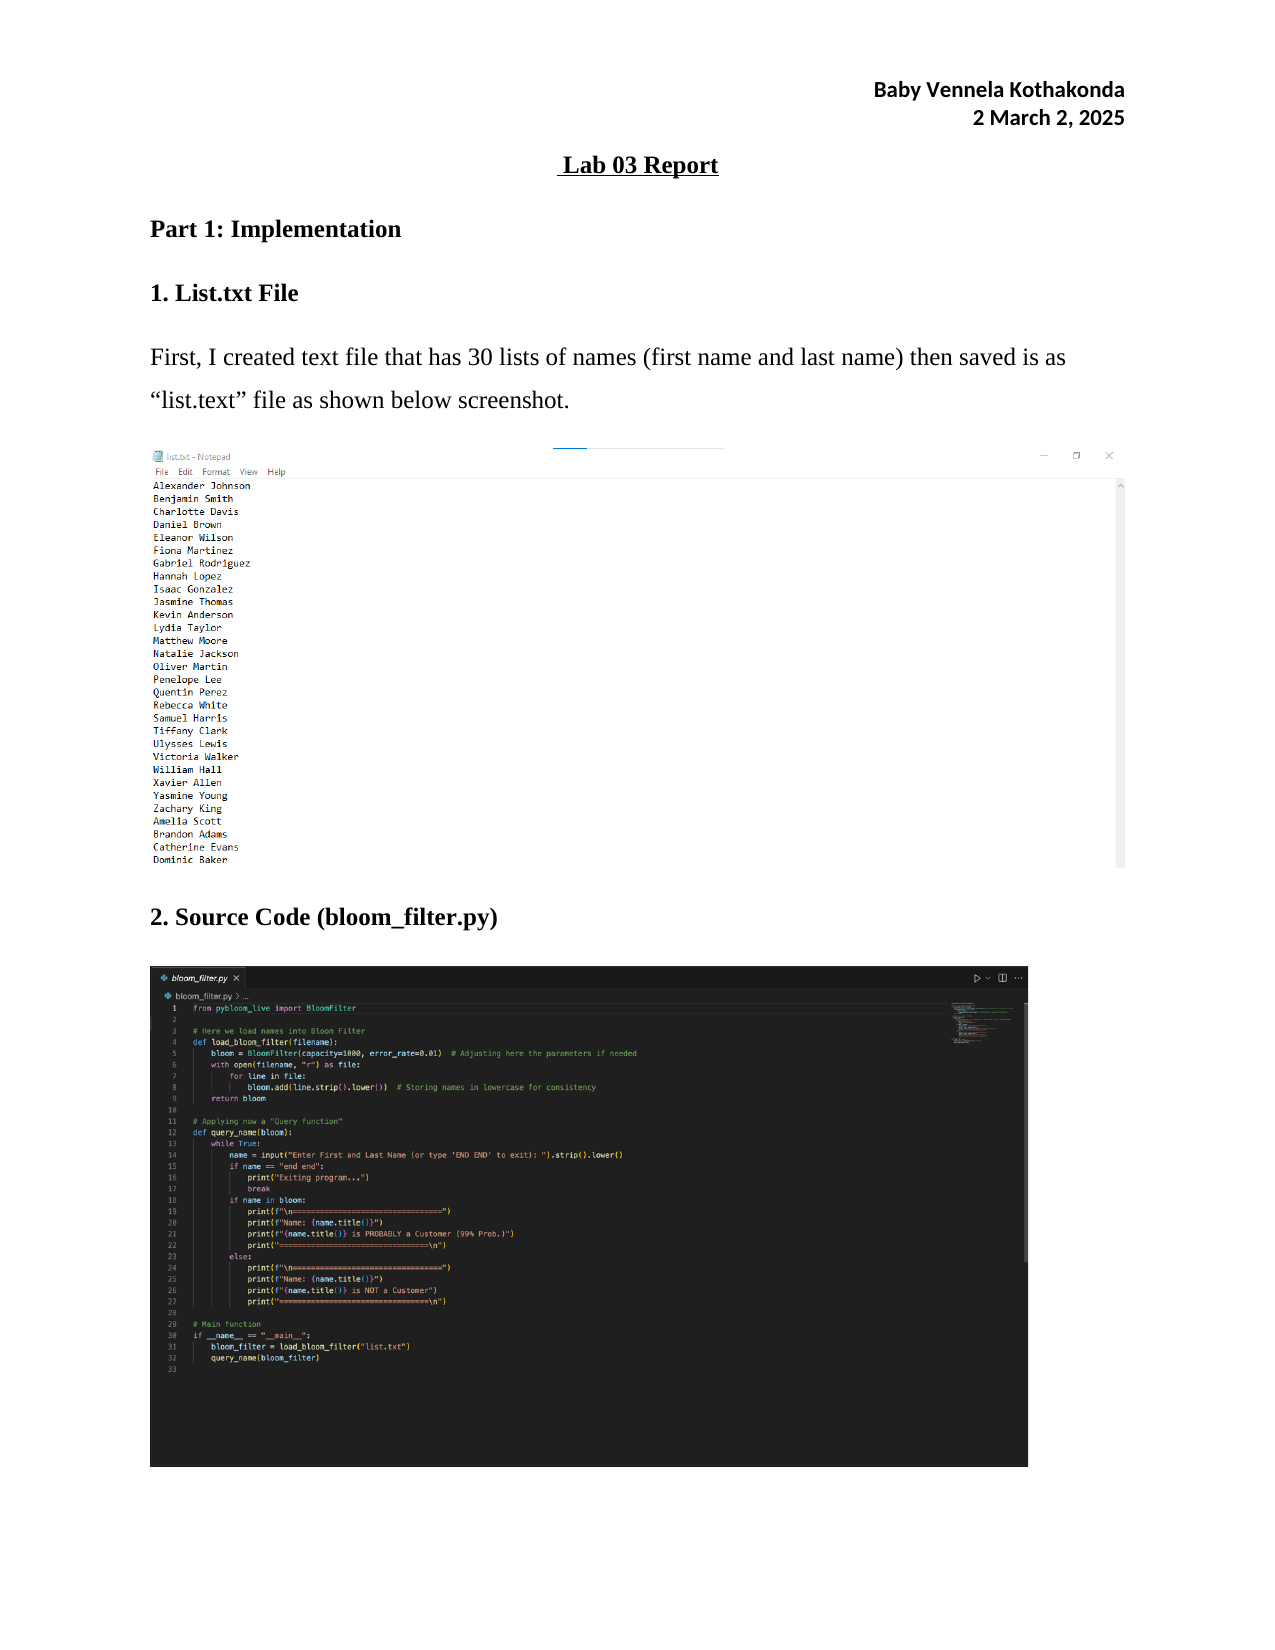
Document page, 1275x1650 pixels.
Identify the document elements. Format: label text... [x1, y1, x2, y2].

text Lab 03 Report [150, 150, 1125, 179]
picture [150, 448, 1125, 868]
text Part 1: Implementation [150, 214, 1125, 243]
text 1. List.txt File [150, 278, 1125, 307]
picture [150, 966, 1029, 1467]
text 2. Source Code (bloom_filter.py) [150, 902, 1125, 931]
text First, I created text file that has 30 lists of names (first name and last name) then saved is as “list.text” file as shown below screenshot. [150, 342, 1125, 414]
